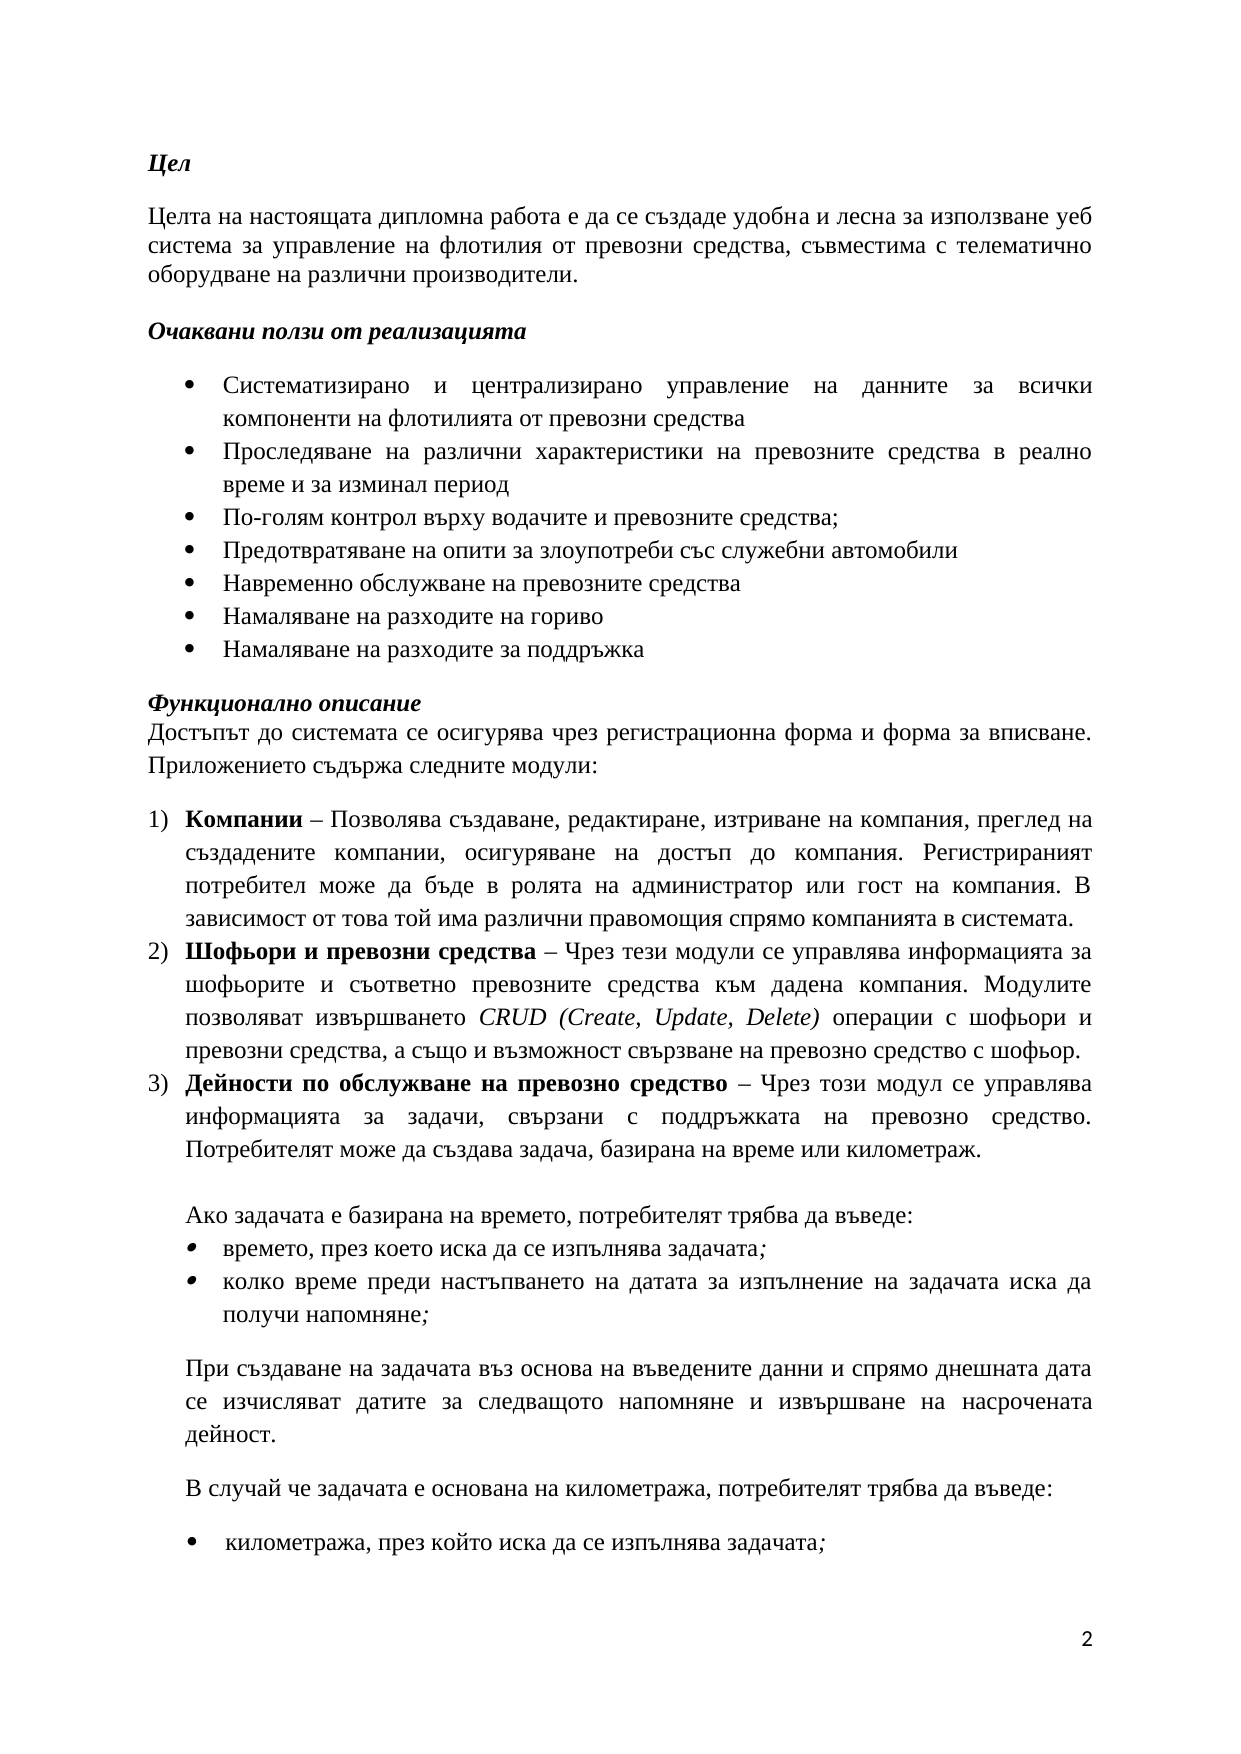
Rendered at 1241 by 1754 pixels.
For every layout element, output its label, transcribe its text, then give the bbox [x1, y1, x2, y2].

list Намаляване на разходите на гориво [185, 601, 1093, 630]
list Ако задачата е базирана на времето, потребителят трябва да въведе: [185, 1200, 1093, 1229]
list колко време преди настъпването на датата за изпълнение на задачата иска да получи напомняне; [185, 1266, 1093, 1328]
text Достъпът до системата се осигурява чрез регистрационна форма и форма за вписване. Приложението съдържа следните модули: [148, 717, 1093, 779]
list Компании – Позволява създаване, редактиране, изтриване на компания, преглед на създадените компании, осигуряване на достъп до компания. Регистрираният потребител може да бъде в ролята на администратор или гост на компания. В зависимост от това той има различни правомощия спрямо компанията в системата. [148, 804, 1093, 932]
text Цел [148, 148, 1093, 176]
list Предотвратяване на опити за злоупотреби със служебни автомобили [185, 535, 1093, 564]
text В случай че задачата е основана на километража, потребителят трябва да въведе: [185, 1473, 1093, 1502]
list времето, през което иска да се изпълнява задачата; [185, 1233, 1093, 1262]
list Навременно обслужване на превозните средства [185, 568, 1093, 597]
list Намаляване на разходите за поддръжка [185, 634, 1093, 663]
list Систематизирано и централизирано управление на данните за всички компоненти на флотилията от превозни средства [185, 370, 1093, 432]
text Очаквани ползи от реализацията [148, 316, 1093, 345]
list Шофьори и превозни средства – Чрез тези модули се управлява информацията за шофьорите и съответно превозните средства към дадена компания. Модулите позволяват извършването CRUD (Create, Update, Delete) операции с шофьори и превозни средства, а също и възможност свързване на превозно средство с шофьор. [148, 936, 1093, 1064]
text Функционално описание [148, 688, 1093, 717]
list Дейности по обслужване на превозно средство – Чрез този модул се управлява информацията за задачи, свързани с поддръжката на превозно средство. Потребителят може да създава задача, базирана на време или километраж. [148, 1068, 1093, 1163]
list километража, през който иска да се изпълнява задачата; [188, 1527, 1093, 1556]
list По-голям контрол върху водачите и превозните средства; [185, 502, 1093, 531]
text Целта на настоящата дипломна работа е да се създаде удобна и лесна за използване уеб система за управление на флотилия от превозни средства, съвместима с телематично оборудване на различни производители. [148, 201, 1093, 288]
list Проследяване на различни характеристики на превозните средства в реално време и за изминал период [185, 436, 1093, 498]
